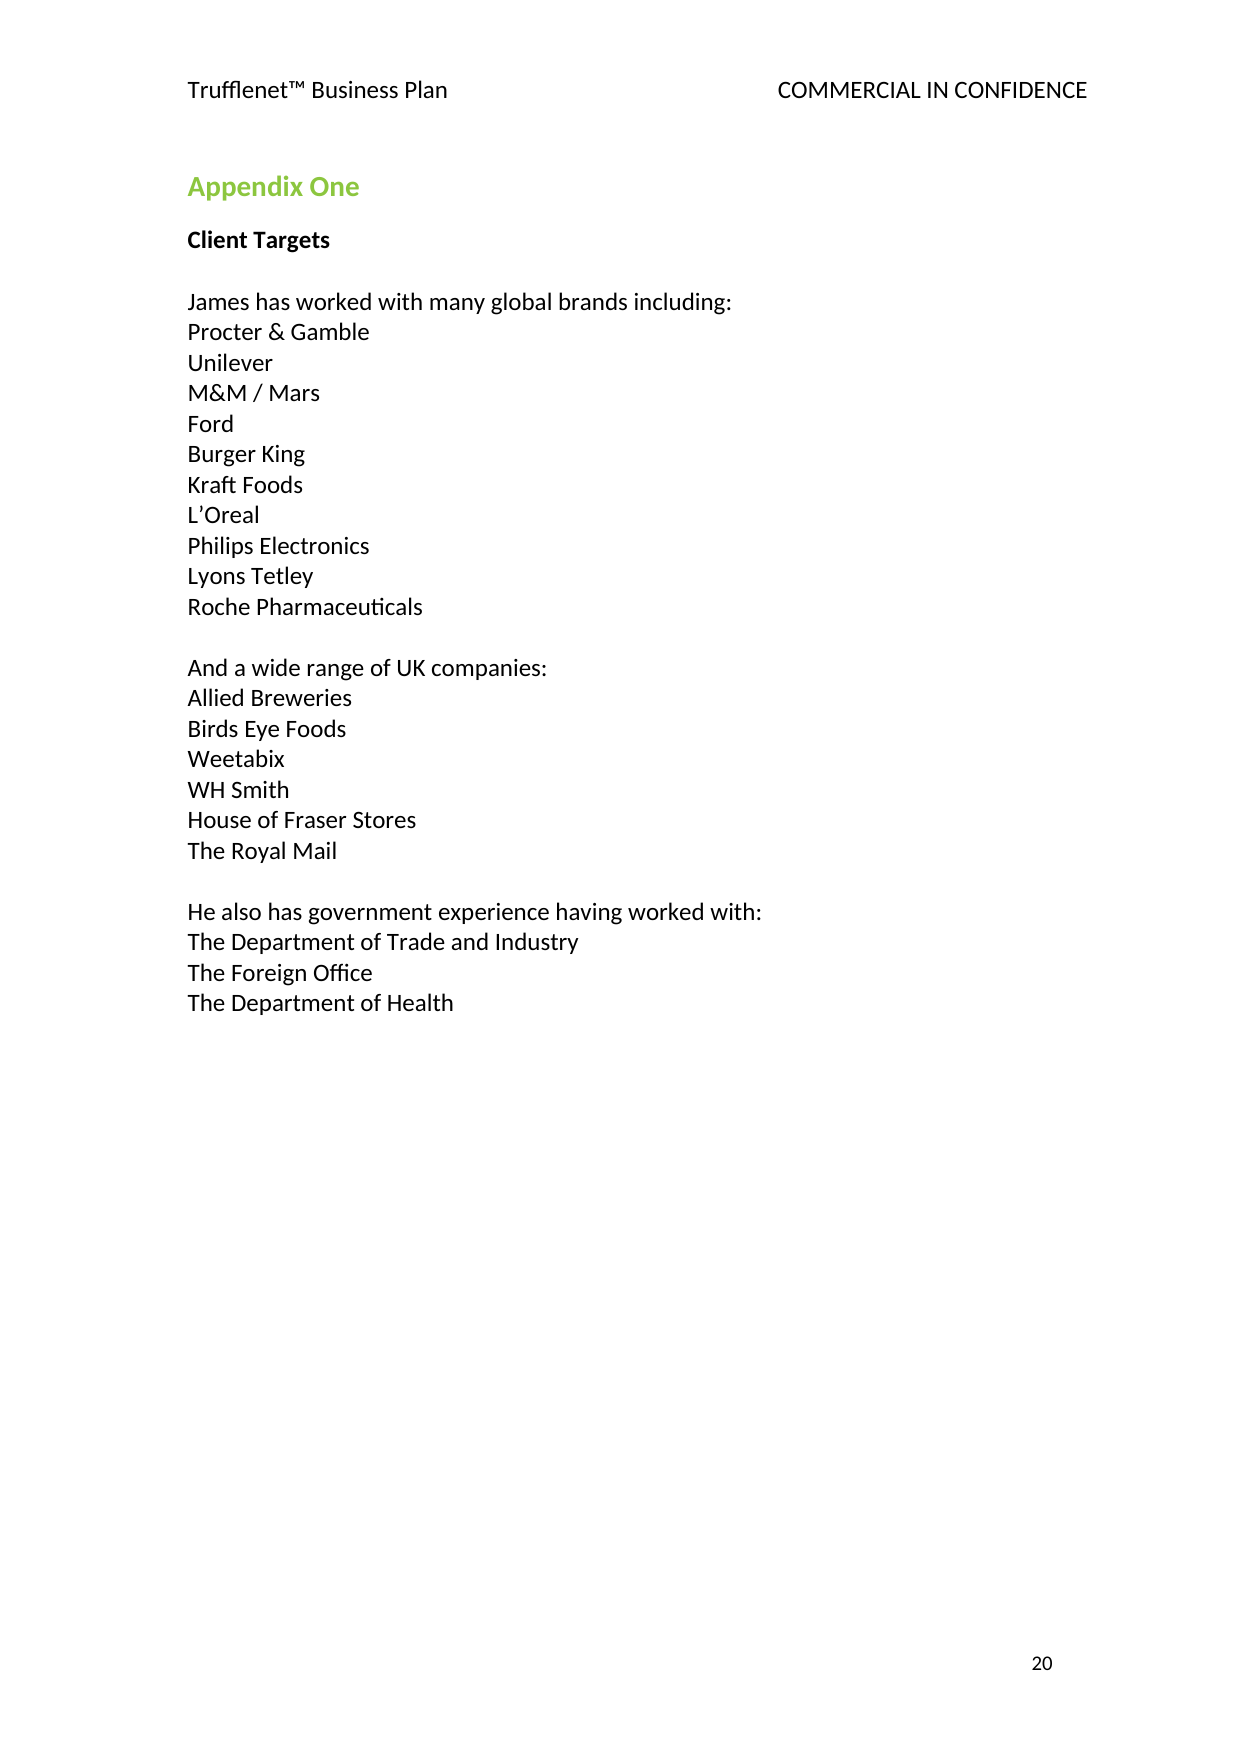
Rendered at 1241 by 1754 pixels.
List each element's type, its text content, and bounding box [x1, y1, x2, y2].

text The Foreign Office [187, 957, 1053, 988]
text He also has government experience having worked with: [187, 896, 1053, 927]
text The Department of Trade and Industry [187, 927, 1053, 957]
text James has worked with many global brands including: [187, 286, 1053, 316]
subtitle Client Targets [187, 224, 1053, 255]
text Roche Pharmaceuticals [187, 591, 1053, 621]
text The Department of Health [187, 988, 1053, 1018]
text Kraft Foods [187, 469, 1053, 499]
text Burger King [187, 438, 1053, 469]
text Procter & Gamble [187, 316, 1053, 347]
text The Royal Mail [187, 835, 1053, 866]
text Philips Electronics [187, 530, 1053, 560]
text Unilever [187, 347, 1053, 377]
text Lyons Tetley [187, 560, 1053, 591]
text M&M / Mars [187, 377, 1053, 408]
text And a wide range of UK companies: [187, 652, 1053, 682]
text House of Fraser Stores [187, 804, 1053, 835]
text Weetabix [187, 743, 1053, 774]
text Ford [187, 408, 1053, 438]
text L’Oreal [187, 499, 1053, 530]
text Birds Eye Foods [187, 713, 1053, 743]
text WH Smith [187, 774, 1053, 804]
text Allied Breweries [187, 682, 1053, 713]
subtitle Appendix One [187, 168, 1053, 204]
